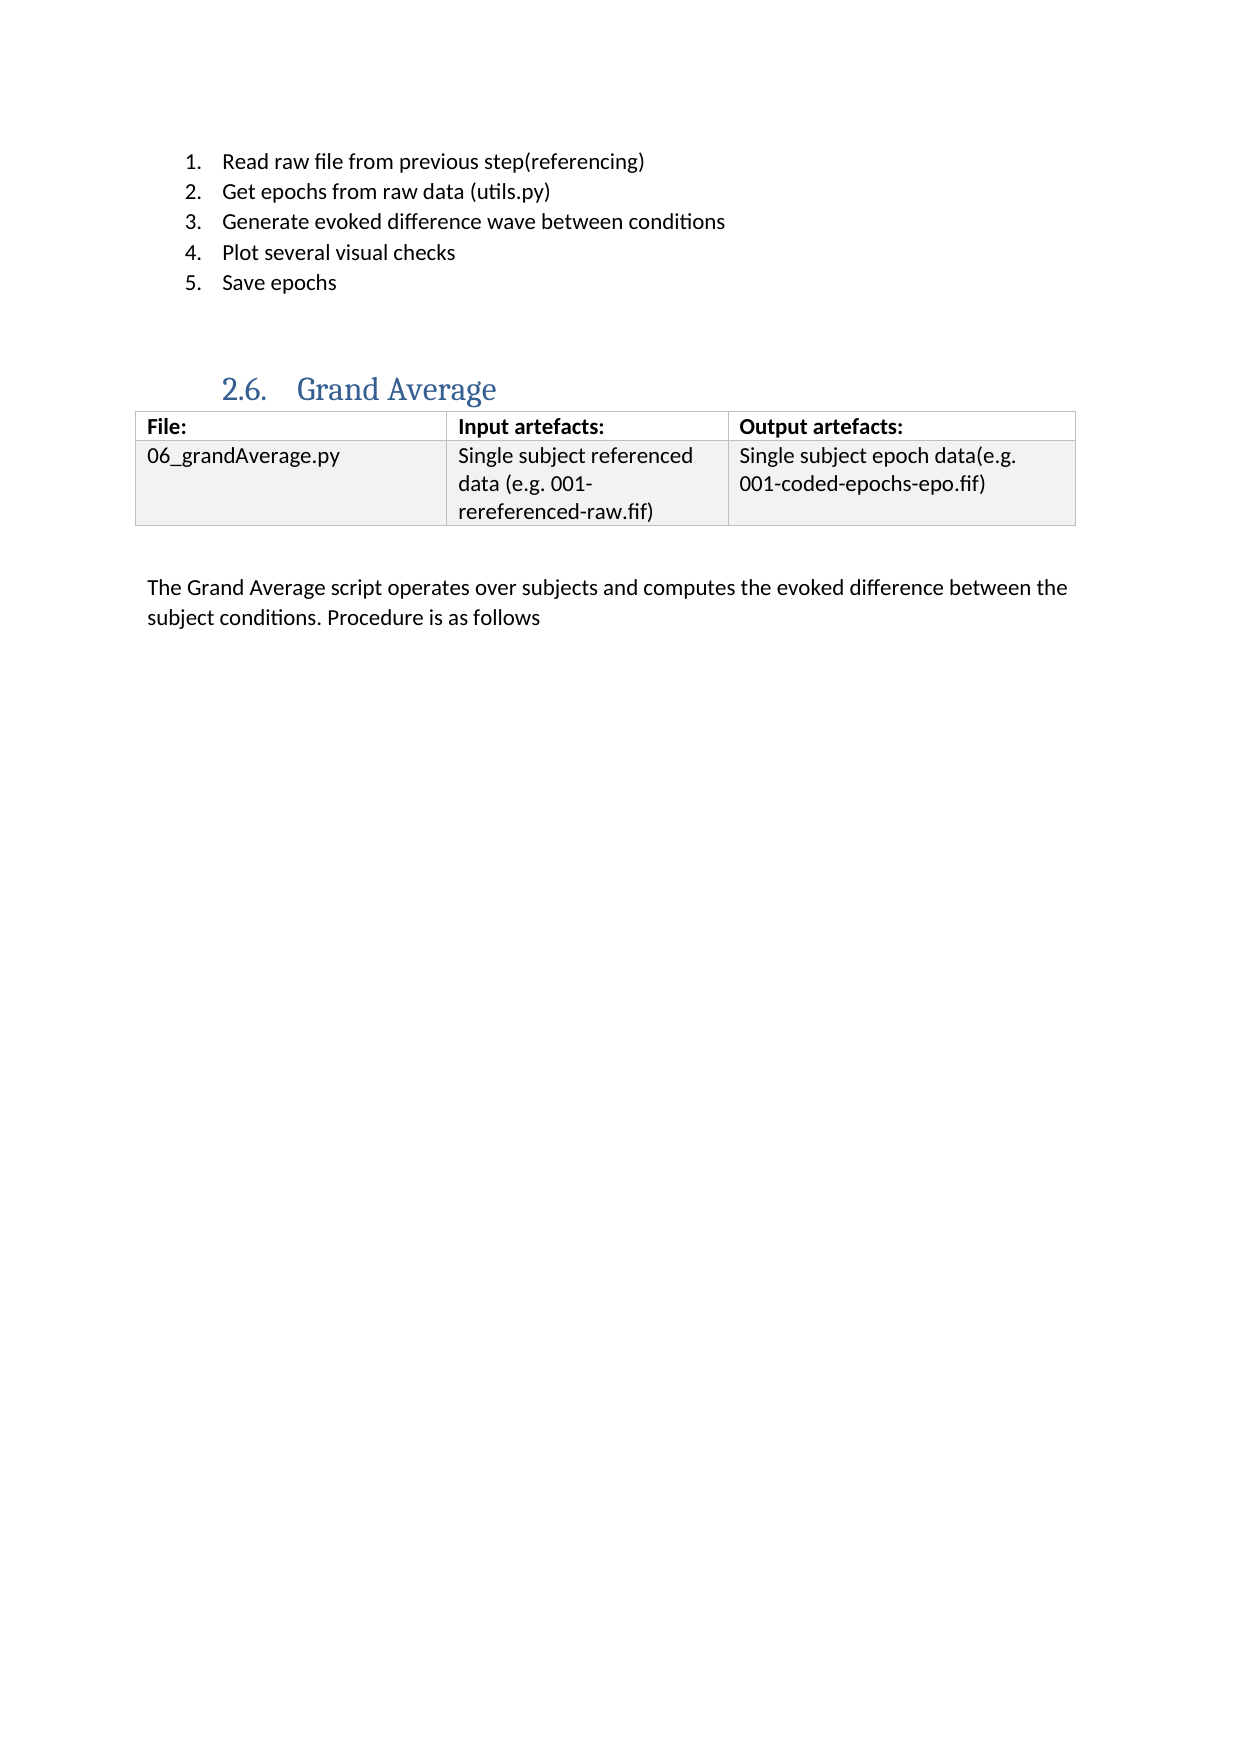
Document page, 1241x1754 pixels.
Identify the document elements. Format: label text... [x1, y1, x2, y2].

table_cell Single subject epoch data(e.g. 001-coded-epochs-epo.fif) [729, 441, 1075, 525]
table_header File: [136, 412, 446, 440]
table_cell Single subject referenced data (e.g. 001-rereferenced-raw.fif) [447, 441, 728, 525]
table_cell 06_grandAverage.py [136, 441, 446, 525]
list Plot several visual checks [184, 238, 1122, 266]
subtitle Grand Average [222, 370, 1122, 408]
list Generate evoked difference wave between conditions [184, 207, 1122, 235]
text The Grand Average script operates over subjects and computes the evoked difference between the subject conditions. Procedure is as follows [147, 573, 1122, 632]
table_header Output artefacts: [729, 412, 1075, 440]
table_header Input artefacts: [447, 412, 728, 440]
list Read raw file from previous step(referencing) [184, 147, 1122, 175]
list Save epochs [184, 268, 1122, 296]
list Get epochs from raw data (utils.py) [184, 177, 1122, 205]
